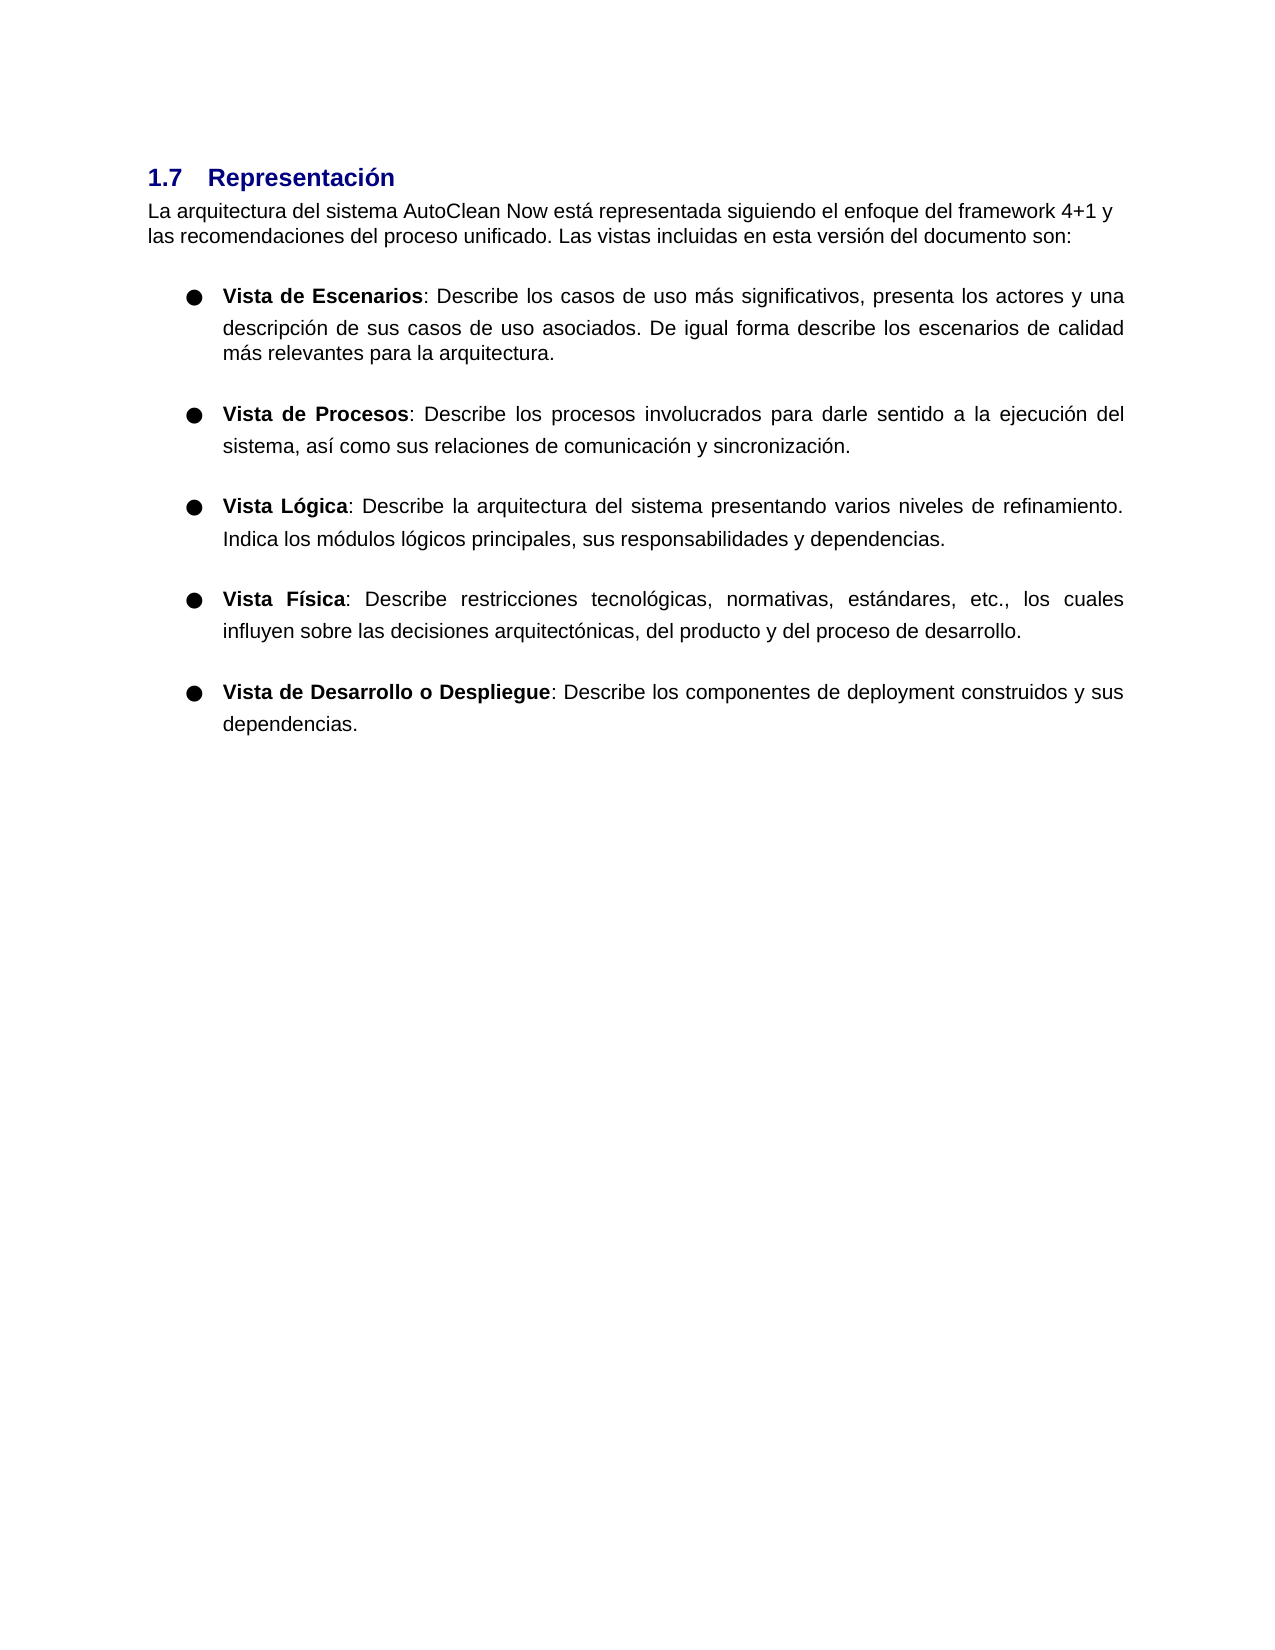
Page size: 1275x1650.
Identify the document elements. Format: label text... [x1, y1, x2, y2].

list Vista de Desarrollo o Despliegue: Describe los componentes de deployment construidos y sus dependencias. [185, 668, 1125, 736]
list Vista Lógica: Describe la arquitectura del sistema presentando varios niveles de refinamiento. Indica los módulos lógicos principales, sus responsabilidades y dependencias. [185, 483, 1125, 551]
list Vista de Procesos: Describe los procesos involucrados para darle sentido a la ejecución del sistema, así como sus relaciones de comunicación y sincronización. [185, 390, 1125, 458]
text La arquitectura del sistema AutoClean Now está representada siguiendo el enfoque del framework 4+1 y las recomendaciones del proceso unificado. Las vistas incluidas en esta versión del documento son: [148, 197, 1125, 247]
list Vista de Escenarios: Describe los casos de uso más significativos, presenta los actores y una descripción de sus casos de uso asociados. De igual forma describe los escenarios de calidad más relevantes para la arquitectura. [185, 272, 1125, 365]
list Vista Física: Describe restricciones tecnológicas, normativas, estándares, etc., los cuales influyen sobre las decisiones arquitectónicas, del producto y del proceso de desarrollo. [185, 576, 1125, 643]
list Representación [148, 162, 1125, 191]
